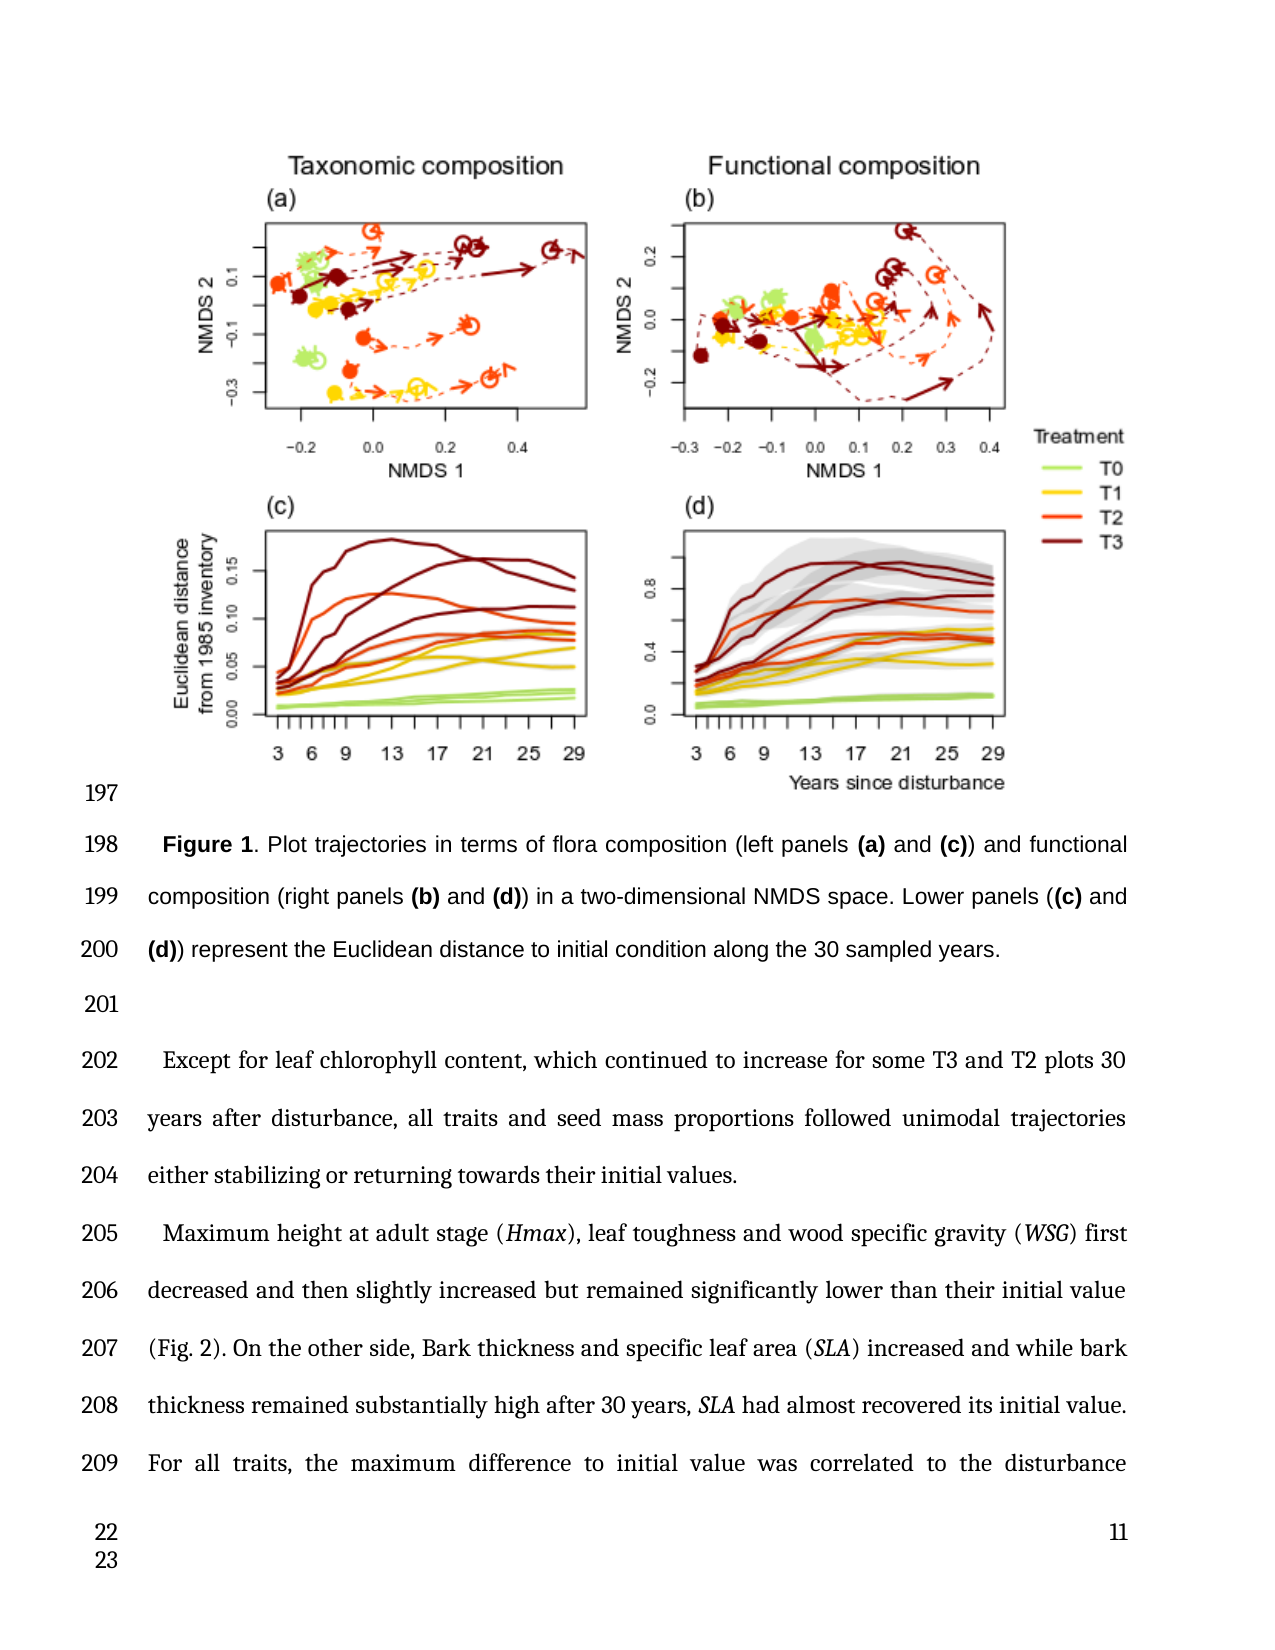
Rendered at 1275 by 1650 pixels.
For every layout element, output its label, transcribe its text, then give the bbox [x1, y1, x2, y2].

text Except for leaf chlorophyll content, which continued to increase for some T3 and T2 plots 30 years after disturbance, all traits and seed mass proportions followed unimodal trajectories either stabilizing or returning towards their initial values. [148, 1046, 1127, 1190]
text Figure 1. Plot trajectories in terms of flora composition (left panels (a) and (c)) and functional composition (right panels (b) and (d)) in a two-dimensional NMDS space. Lower panels ((c) and (d)) represent the Euclidean distance to initial condition along the 30 sampled years. [148, 831, 1127, 962]
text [148, 1219, 1127, 1477]
picture [162, 147, 1143, 802]
